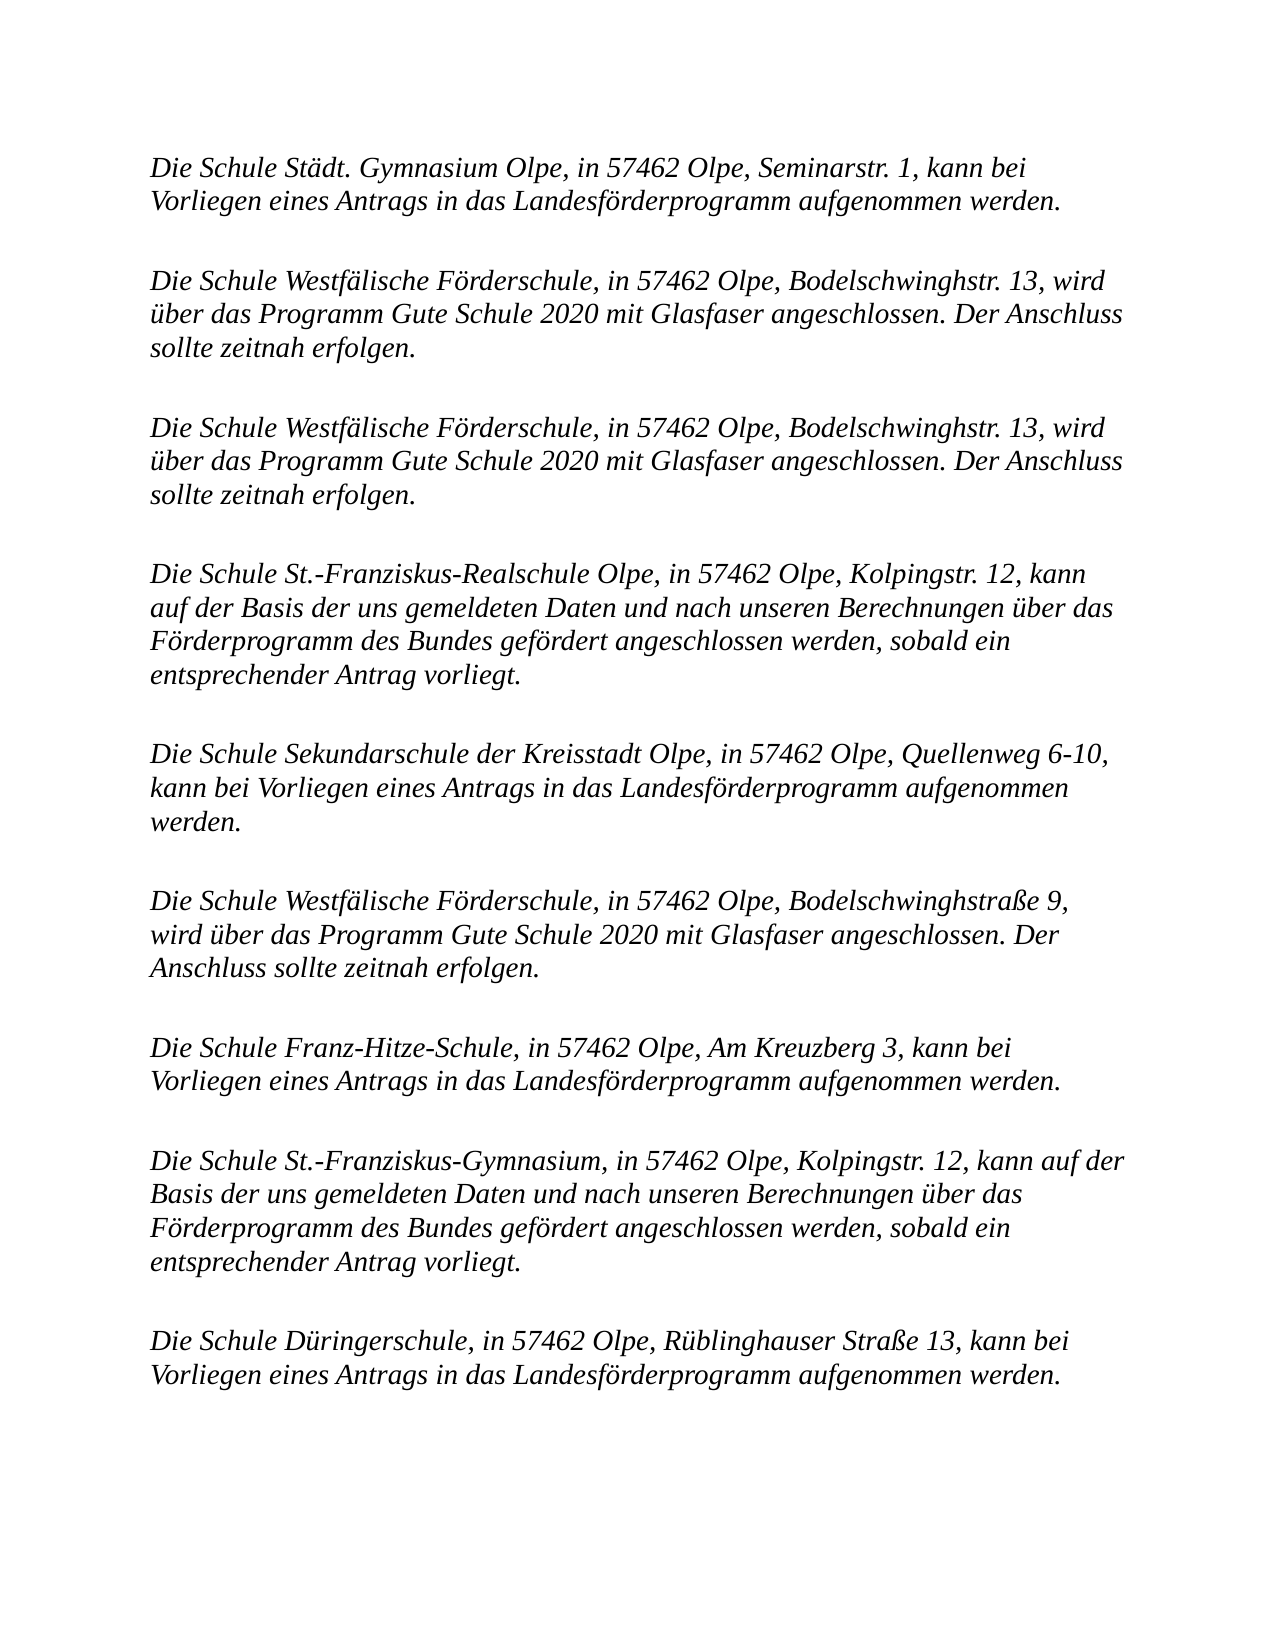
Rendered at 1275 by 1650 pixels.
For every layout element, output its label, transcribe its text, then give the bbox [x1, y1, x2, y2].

text Die Schule Städt. Gymnasium Olpe, in 57462 Olpe, Seminarstr. 1, kann bei Vorliegen eines Antrags in das Landesförderprogramm aufgenommen werden. [150, 150, 1125, 251]
text Die Schule St.-Franziskus-Realschule Olpe, in 57462 Olpe, Kolpingstr. 12, kann auf der Basis der uns gemeldeten Daten und nach unseren Berechnungen über das Förderprogramm des Bundes gefördert angeschlossen werden, sobald ein entsprechender Antrag vorliegt. [150, 556, 1125, 724]
text Die Schule Westfälische Förderschule, in 57462 Olpe, Bodelschwinghstr. 13, wird über das Programm Gute Schule 2020 mit Glasfaser angeschlossen. Der Anschluss sollte zeitnah erfolgen. [150, 263, 1125, 397]
text Die Schule St.-Franziskus-Gymnasium, in 57462 Olpe, Kolpingstr. 12, kann auf der Basis der uns gemeldeten Daten und nach unseren Berechnungen über das Förderprogramm des Bundes gefördert angeschlossen werden, sobald ein entsprechender Antrag vorliegt. [150, 1143, 1125, 1311]
text Die Schule Düringerschule, in 57462 Olpe, Rüblinghauser Straße 13, kann bei Vorliegen eines Antrags in das Landesförderprogramm aufgenommen werden. [150, 1323, 1125, 1424]
text Die Schule Westfälische Förderschule, in 57462 Olpe, Bodelschwinghstraße 9, wird über das Programm Gute Schule 2020 mit Glasfaser angeschlossen. Der Anschluss sollte zeitnah erfolgen. [150, 883, 1125, 1017]
text Die Schule Sekundarschule der Kreisstadt Olpe, in 57462 Olpe, Quellenweg 6-10, kann bei Vorliegen eines Antrags in das Landesförderprogramm aufgenommen werden. [150, 737, 1125, 871]
text Die Schule Franz-Hitze-Schule, in 57462 Olpe, Am Kreuzberg 3, kann bei Vorliegen eines Antrags in das Landesförderprogramm aufgenommen werden. [150, 1030, 1125, 1131]
text Die Schule Westfälische Förderschule, in 57462 Olpe, Bodelschwinghstr. 13, wird über das Programm Gute Schule 2020 mit Glasfaser angeschlossen. Der Anschluss sollte zeitnah erfolgen. [150, 410, 1125, 544]
